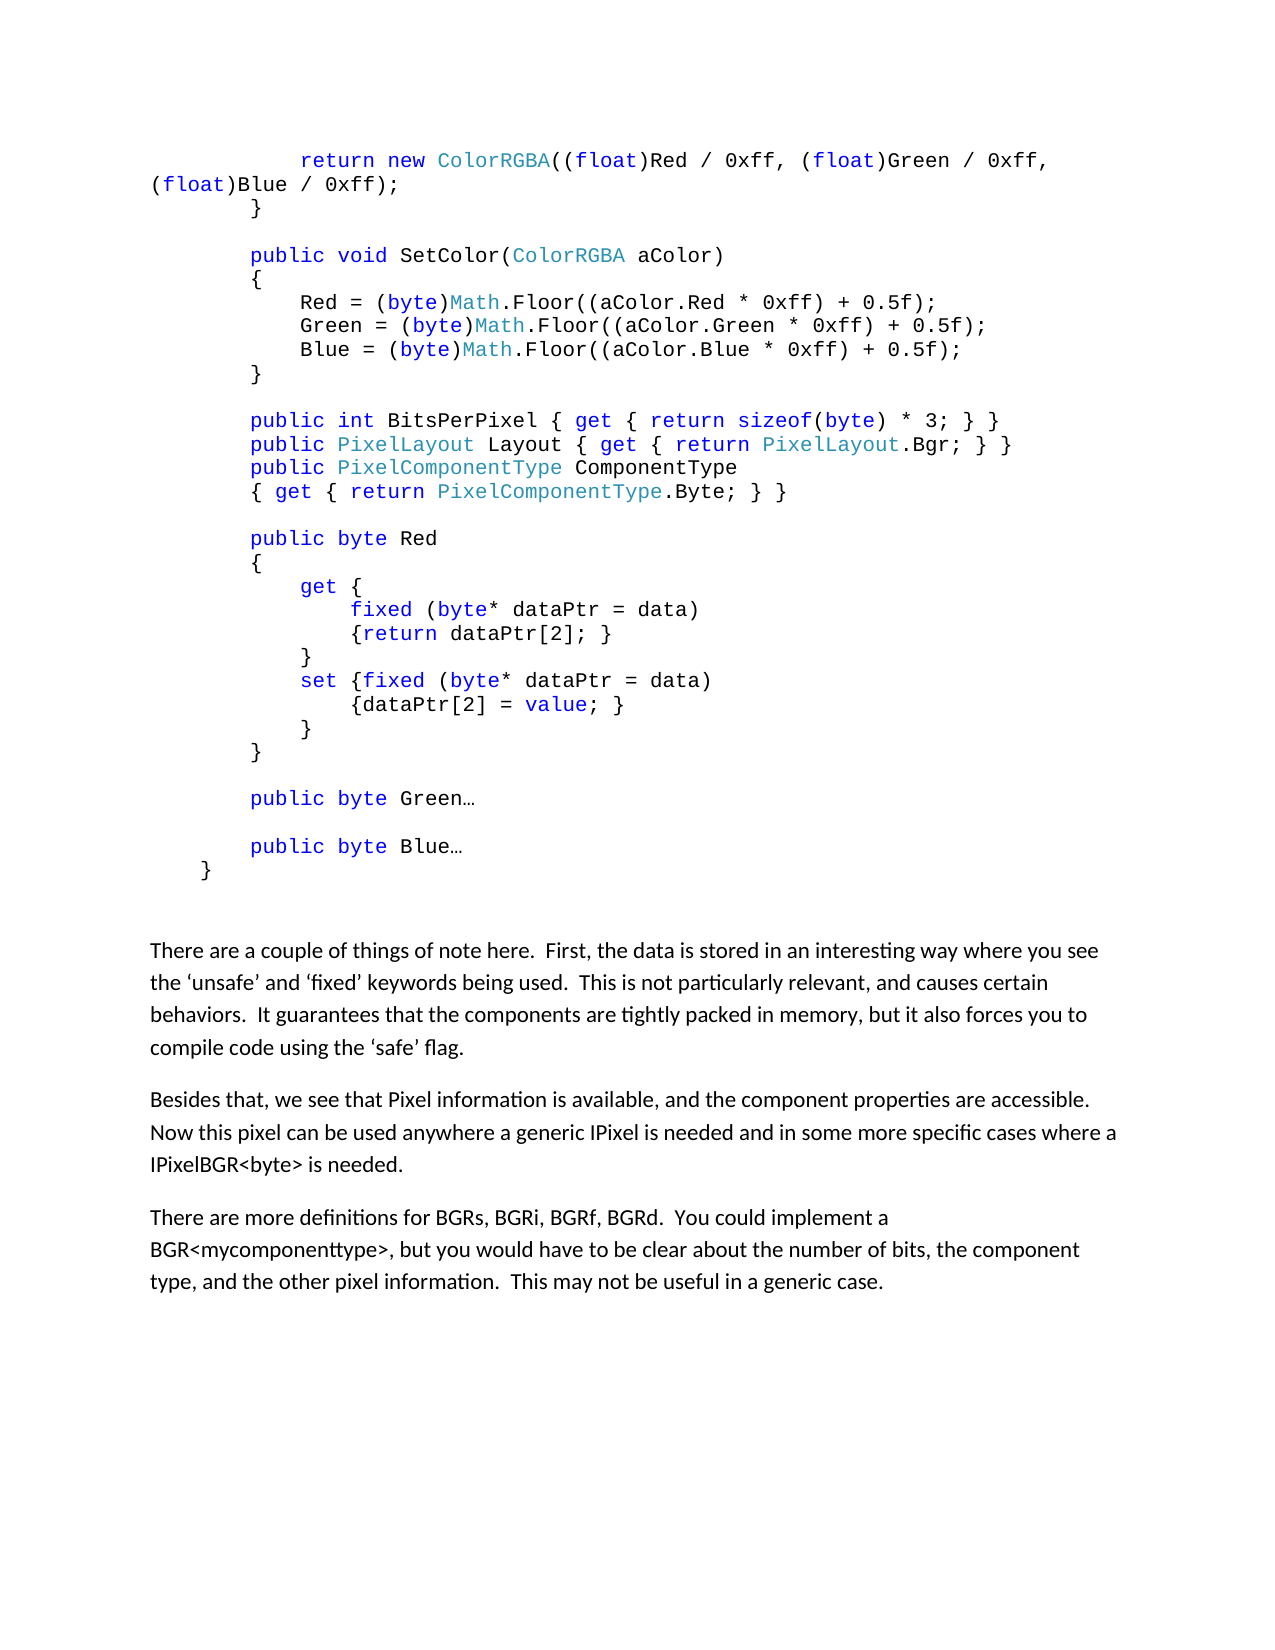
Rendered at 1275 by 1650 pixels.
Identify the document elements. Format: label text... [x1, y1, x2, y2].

text There are more definitions for BGRs, BGRi, BGRf, BGRd. You could implement a BGR<mycomponenttype>, but you would have to be clear about the number of bits, the component type, and the other pixel information. This may not be useful in a generic case. [150, 1203, 1125, 1295]
text get { [150, 576, 1125, 599]
text fixed (byte* dataPtr = data) [150, 599, 1125, 623]
text } [150, 197, 1125, 221]
text { get { return PixelComponentType.Byte; } } [150, 481, 1125, 505]
text {return dataPtr[2]; } [150, 623, 1125, 647]
text set {fixed (byte* dataPtr = data) [150, 670, 1125, 694]
text { [150, 552, 1125, 576]
text public PixelComponentType ComponentType [150, 457, 1125, 481]
text Red = (byte)Math.Floor((aColor.Red * 0xff) + 0.5f); [150, 292, 1125, 316]
text } [150, 859, 1125, 883]
text public byte Red [150, 528, 1125, 552]
text There are a couple of things of note here. First, the data is stored in an interesting way where you see the ‘unsafe’ and ‘fixed’ keywords being used. This is not particularly relevant, and causes certain behaviors. It guarantees that the components are tightly packed in memory, but it also forces you to compile code using the ‘safe’ flag. [150, 936, 1125, 1061]
text { [150, 268, 1125, 292]
text public PixelLayout Layout { get { return PixelLayout.Bgr; } } [150, 434, 1125, 457]
text } [150, 647, 1125, 670]
text public byte Blue… [150, 836, 1125, 859]
text Blue = (byte)Math.Floor((aColor.Blue * 0xff) + 0.5f); [150, 339, 1125, 363]
text Besides that, we see that Pixel information is available, and the component properties are accessible. Now this pixel can be used anywhere a generic IPixel is needed and in some more specific cases where a IPixelBGR<byte> is needed. [150, 1086, 1125, 1178]
text Green = (byte)Math.Floor((aColor.Green * 0xff) + 0.5f); [150, 316, 1125, 339]
text {dataPtr[2] = value; } [150, 694, 1125, 717]
text } [150, 741, 1125, 765]
text public byte Green… [150, 788, 1125, 812]
text public void SetColor(ColorRGBA aColor) [150, 244, 1125, 268]
text return new ColorRGBA((float)Red / 0xff, (float)Green / 0xff, (float)Blue / 0xff); [150, 150, 1125, 197]
text } [150, 717, 1125, 741]
text public int BitsPerPixel { get { return sizeof(byte) * 3; } } [150, 410, 1125, 434]
text } [150, 363, 1125, 386]
